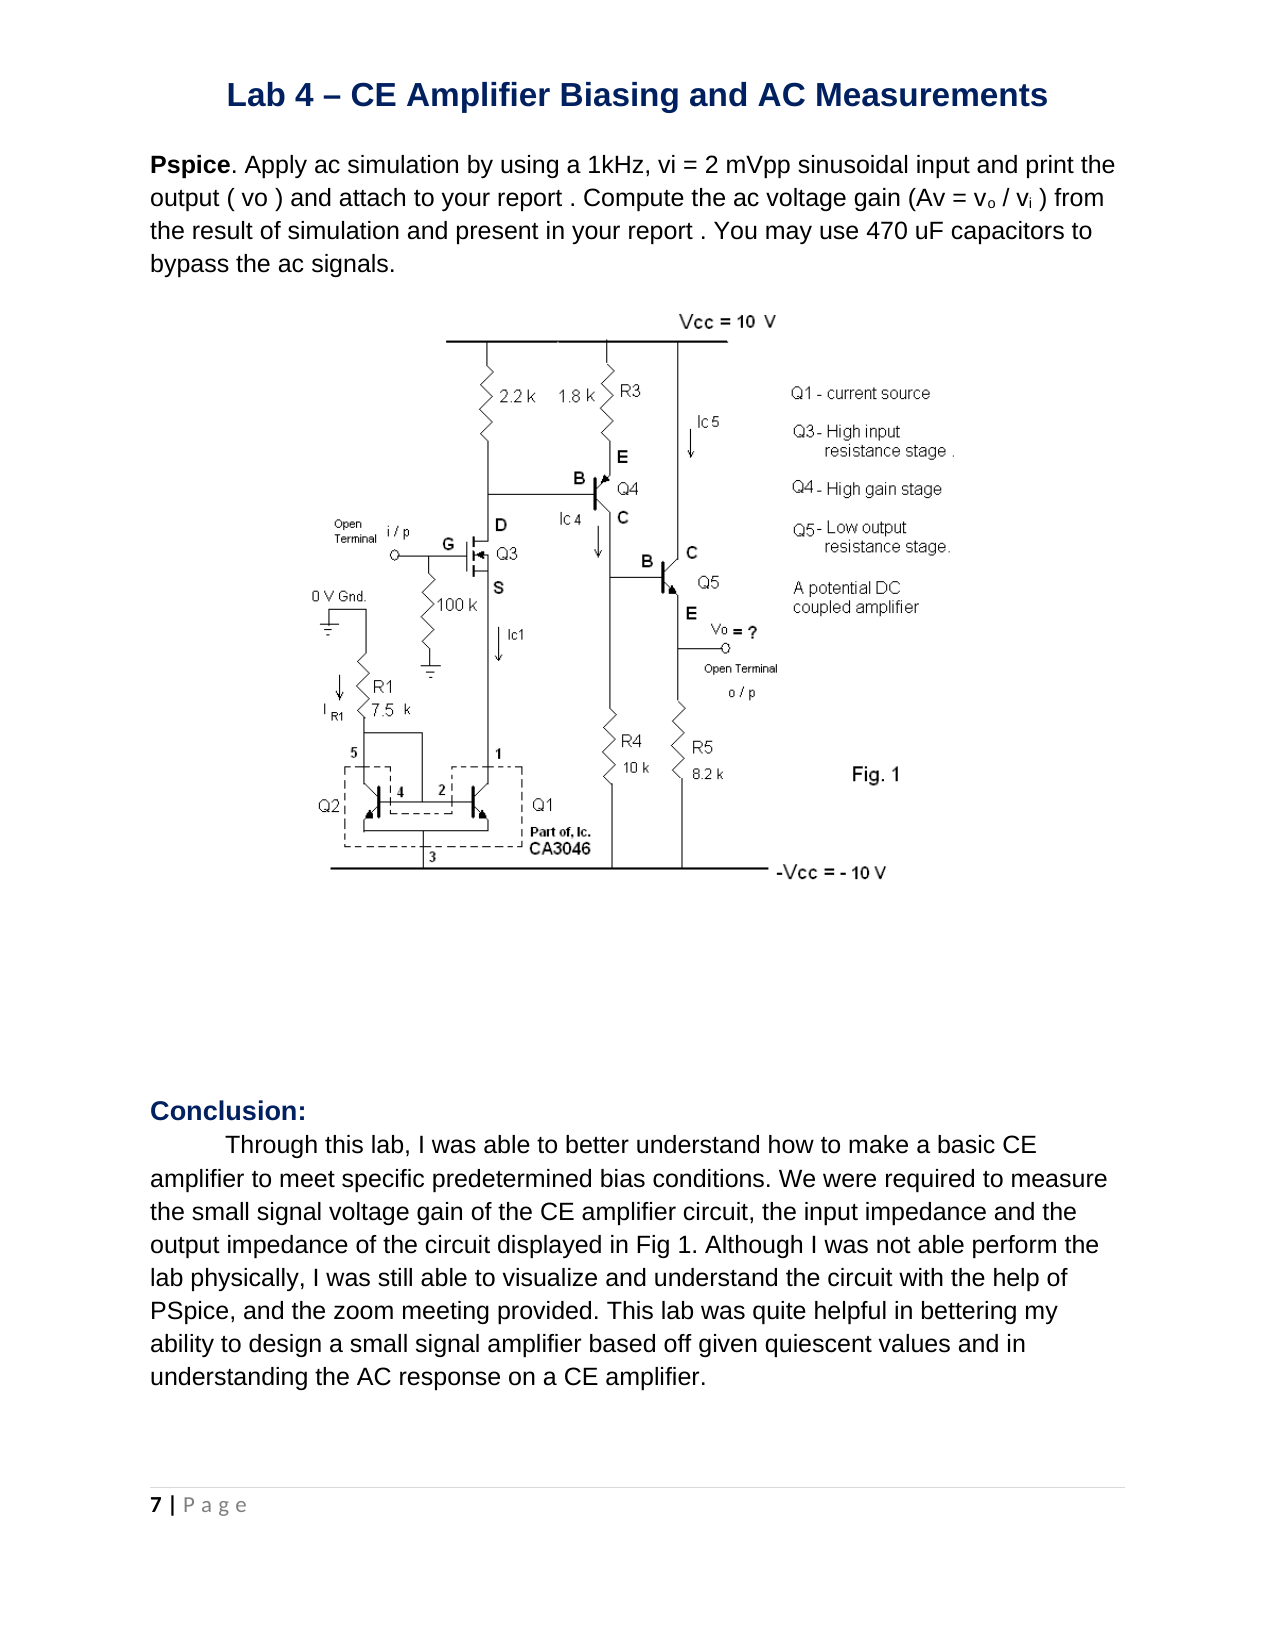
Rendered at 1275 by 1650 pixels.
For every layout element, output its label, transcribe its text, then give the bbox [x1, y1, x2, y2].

picture [303, 282, 972, 893]
text Conclusion: [150, 1094, 1125, 1126]
text Through this lab, I was able to better understand how to make a basic CE amplifier to meet specific predetermined bias conditions. We were required to measure the small signal voltage gain of the CE amplifier circuit, the input impedance and the output impedance of the circuit displayed in Fig 1. Although I was not able perform the lab physically, I was still able to visualize and understand the circuit with the help of PSpice, and the zoom meeting provided. This lab was quite helpful in bettering my ability to design a small signal amplifier based off given quiescent values and in understanding the AC response on a CE amplifier. [150, 1131, 1125, 1390]
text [150, 150, 1125, 278]
